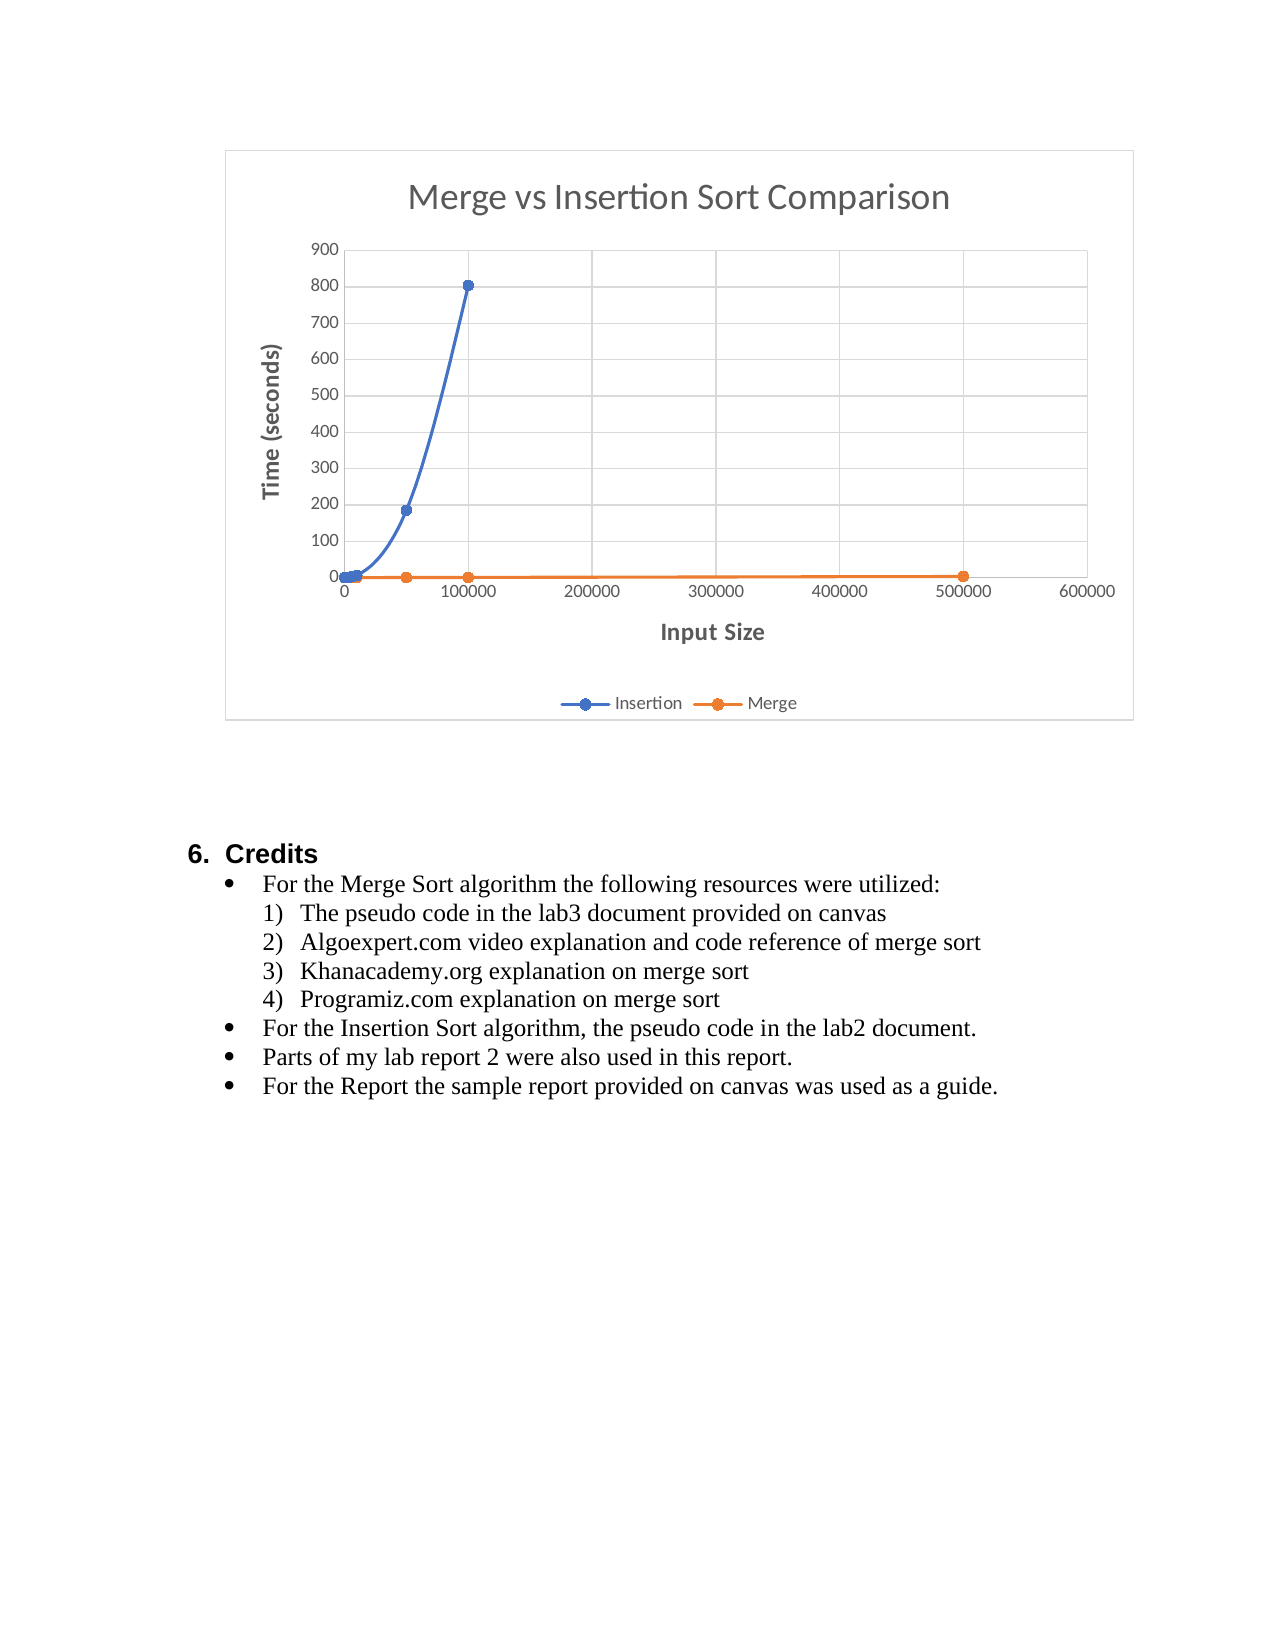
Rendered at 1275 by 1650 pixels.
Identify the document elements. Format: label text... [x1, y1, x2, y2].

list The pseudo code in the lab3 document provided on canvas [262, 898, 1125, 927]
list Credits [187, 838, 1125, 869]
list Khanacademy.org explanation on merge sort [262, 956, 1125, 984]
list For the Merge Sort algorithm the following resources were utilized: [225, 869, 1125, 898]
list Algoexpert.com video explanation and code reference of merge sort [262, 927, 1125, 956]
list For the Report the sample report provided on canvas was used as a guide. [225, 1071, 1125, 1099]
list For the Insertion Sort algorithm, the pseudo code in the lab2 document. [225, 1013, 1125, 1042]
list Parts of my lab report 2 were also used in this report. [225, 1042, 1125, 1071]
list Programiz.com explanation on merge sort [262, 984, 1125, 1013]
